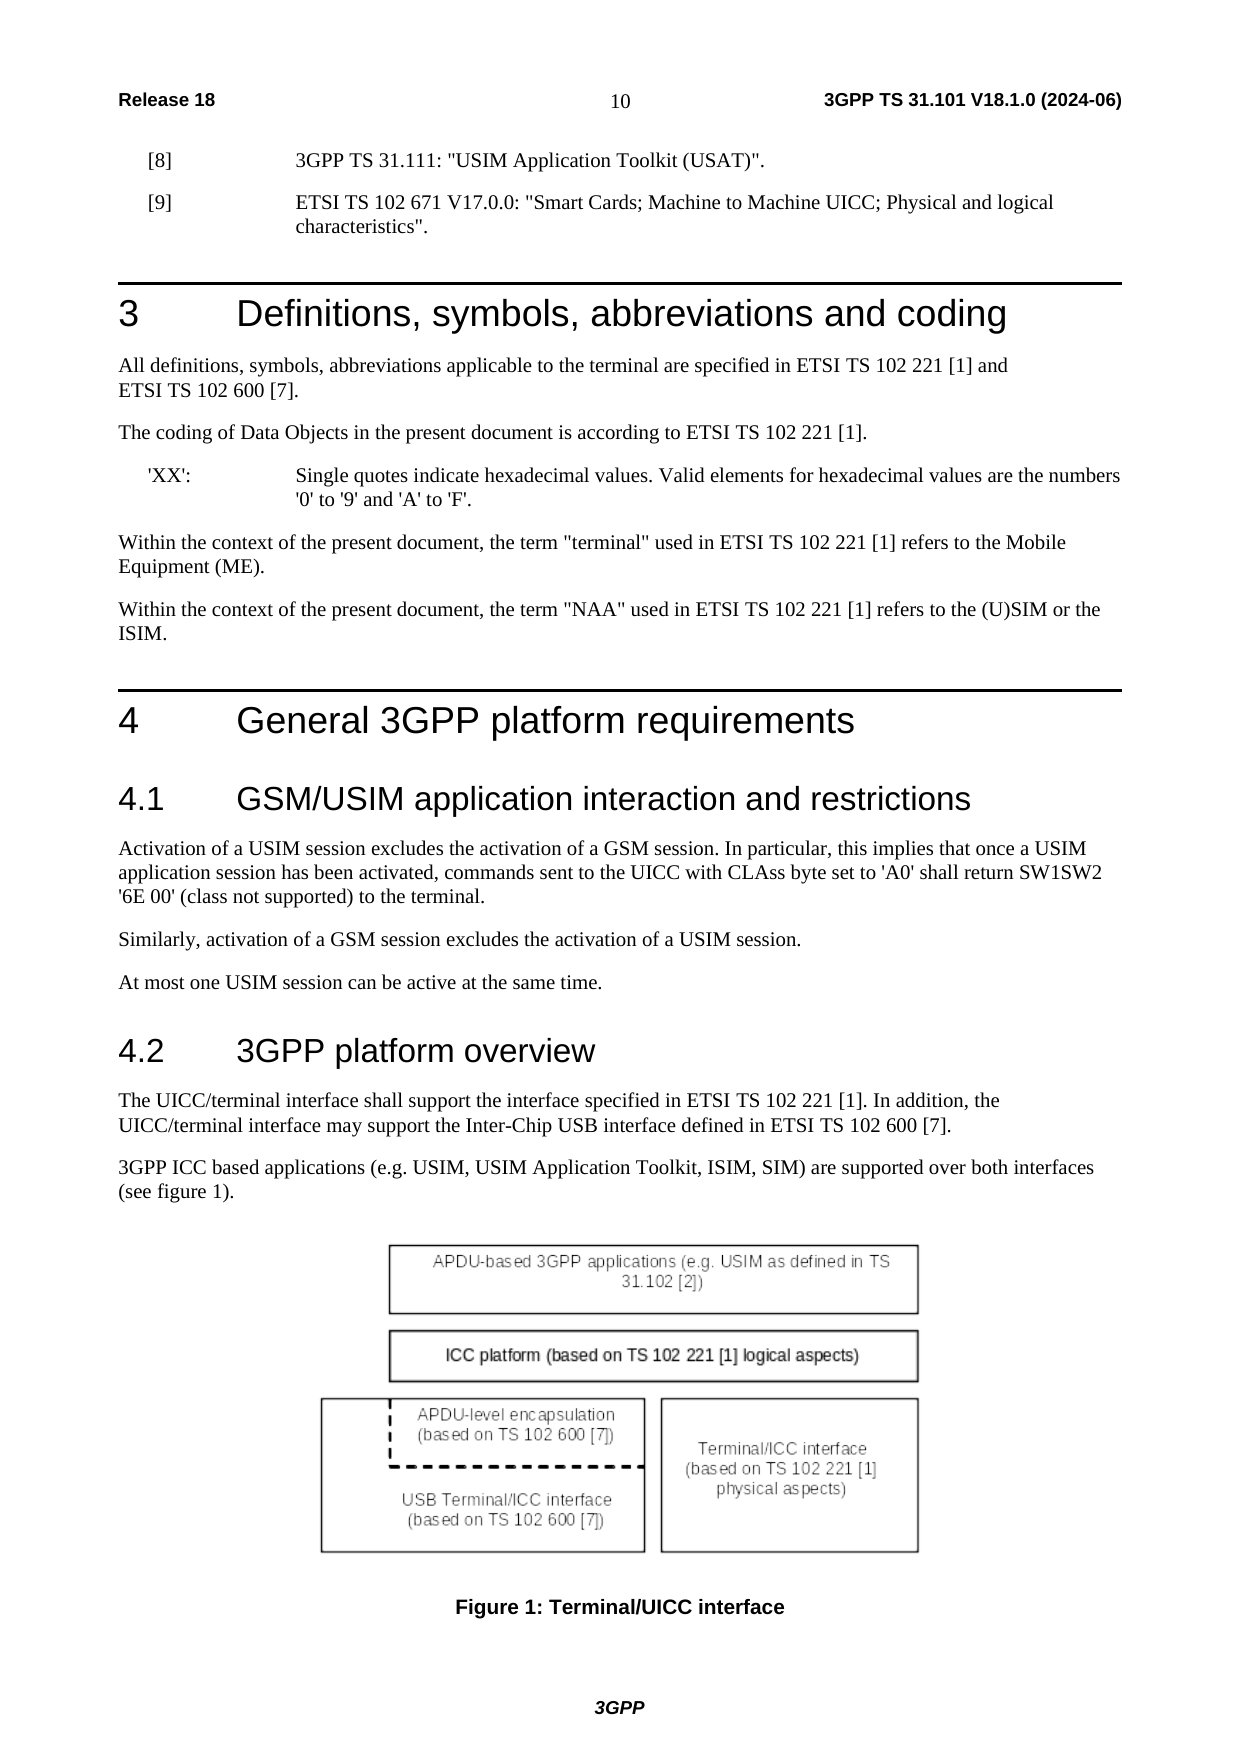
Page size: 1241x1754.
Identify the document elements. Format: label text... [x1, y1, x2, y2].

text Activation of a USIM session excludes the activation of a GSM session. In particular, this implies that once a USIM application session has been activated, commands sent to the UICC with CLAss byte set to 'A0' shall return SW1SW2 '6E 00' (class not supported) to the terminal. [118, 836, 1122, 908]
text The UICC/terminal interface shall support the interface specified in ETSI TS 102 221 [1]. In addition, the UICC/terminal interface may support the Inter-Chip USB interface defined in ETSI TS 102 600 [7]. [118, 1088, 1122, 1137]
text Figure 1: Terminal/UICC interface [118, 1595, 1122, 1619]
subtitle 4.2 3GPP platform overview [118, 1031, 1122, 1070]
text Within the context of the present document, the term "NAA" used in ETSI TS 102 221 [1] refers to the (U)SIM or the ISIM. [118, 597, 1122, 645]
subtitle 4.1 GSM/USIM application interaction and restrictions [118, 779, 1122, 817]
text At most one USIM session can be active at the same time. [118, 970, 1122, 994]
subtitle 4 General 3GPP platform requirements [118, 692, 1122, 741]
text [9] ETSI TS 102 671 V17.0.0: "Smart Cards; Machine to Machine UICC; Physical and logical characteristics". [148, 190, 1122, 238]
text All definitions, symbols, abbreviations applicable to the terminal are specified in ETSI TS 102 221 [1] and ETSI TS 102 600 [7]. [118, 353, 1122, 402]
text [8] 3GPP TS 31.111: "USIM Application Toolkit (USAT)". [148, 147, 1122, 172]
text Within the context of the present document, the term "terminal" used in ETSI TS 102 221 [1] refers to the Mobile Equipment (ME). [118, 530, 1122, 578]
text 'XX': Single quotes indicate hexadecimal values. Valid elements for hexadecimal values are the numbers '0' to '9' and 'A' to 'F'. [148, 463, 1122, 511]
subtitle 3 Definitions, symbols, abbreviations and coding [118, 285, 1122, 335]
text The coding of Data Objects in the present document is according to ETSI TS 102 221 [1]. [118, 420, 1122, 444]
text Similarly, activation of a GSM session excludes the activation of a USIM session. [118, 927, 1122, 951]
text 3GPP ICC based applications (e.g. USIM, USIM Application Toolkit, ISIM, SIM) are supported over both interfaces (see figure 1). [118, 1155, 1122, 1203]
